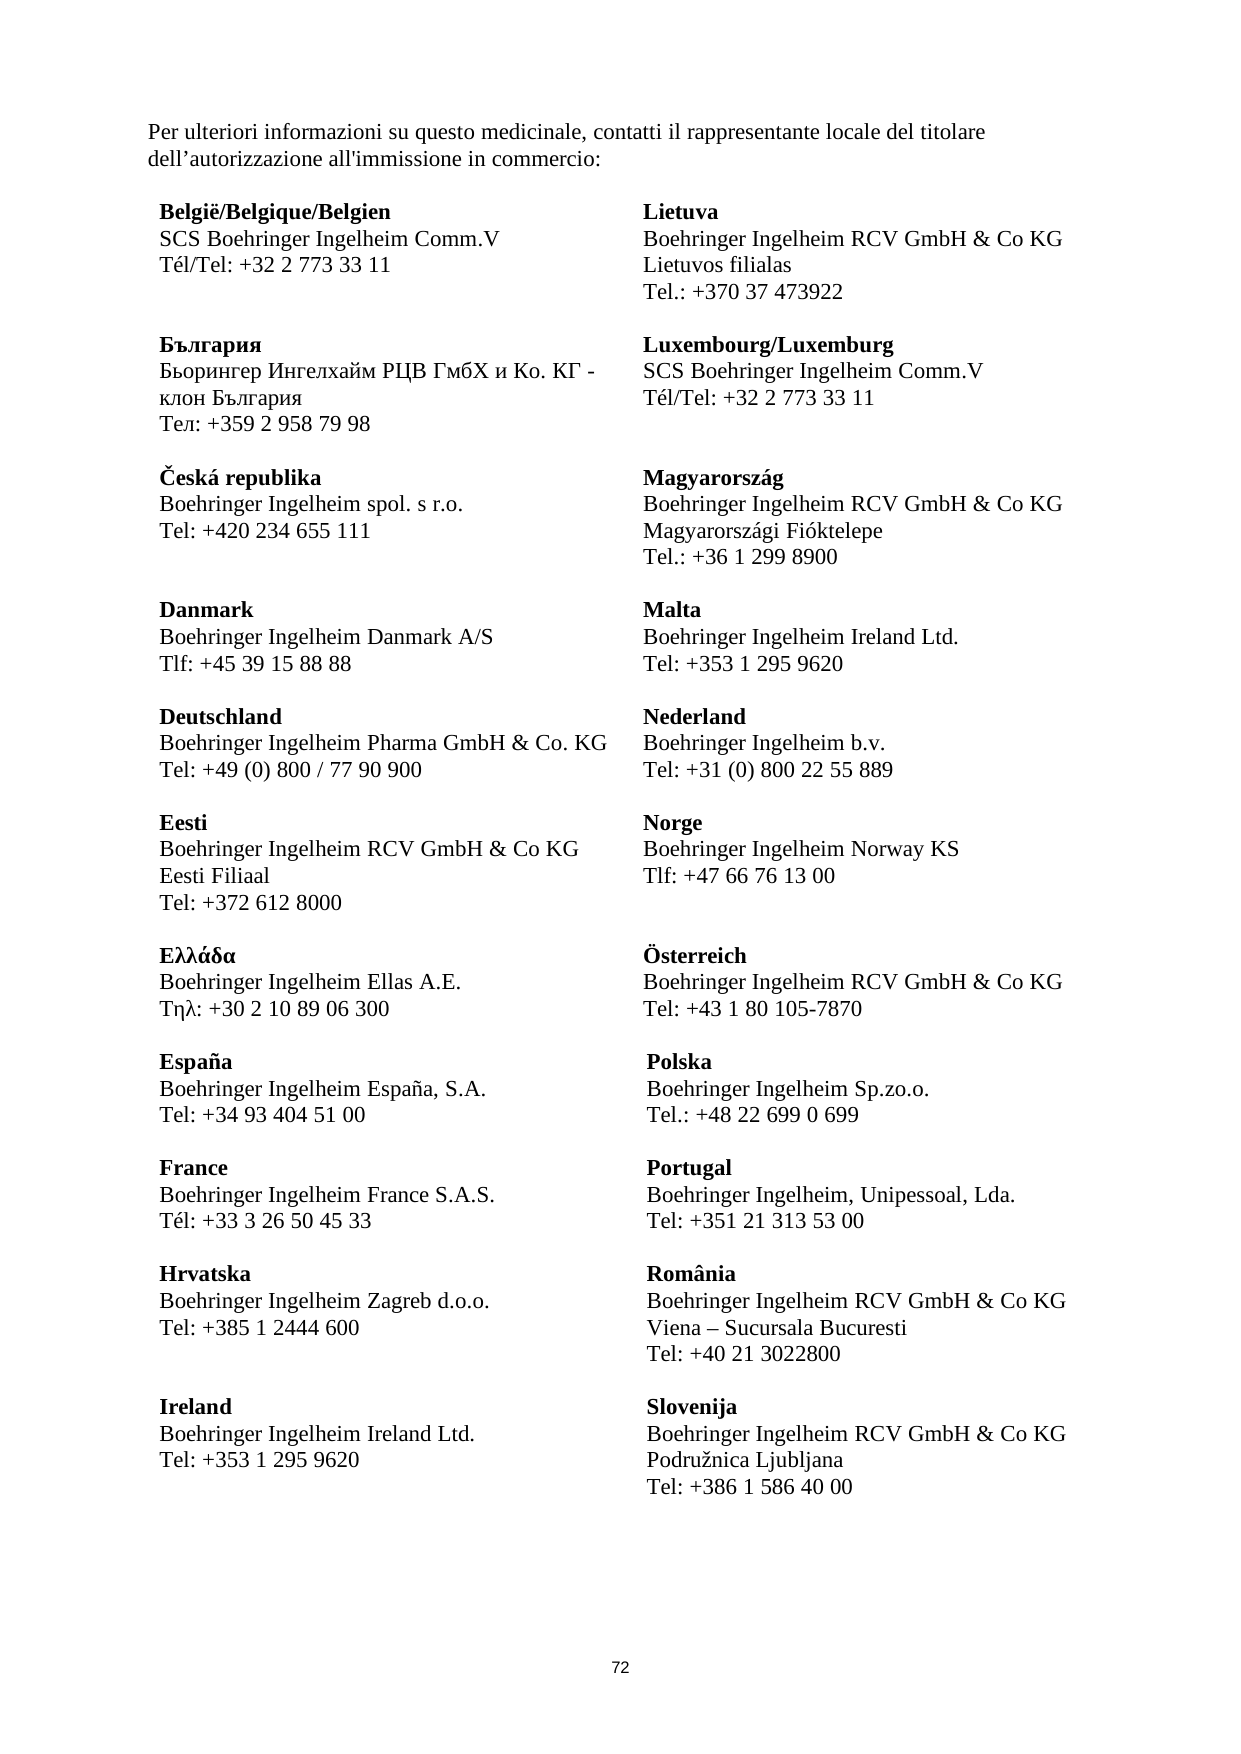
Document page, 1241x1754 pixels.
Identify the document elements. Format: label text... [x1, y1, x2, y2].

table_cell Deutschland Boehringer Ingelheim Pharma GmbH & Co. KG Tel: +49 (0) 800 / 77 90 900 [148, 703, 632, 809]
table_cell Ελλάδα Boehringer Ingelheim Ellas A.E. Tηλ: +30 2 10 89 06 300 [148, 942, 632, 1048]
table_cell Portugal Boehringer Ingelheim, Unipessoal, Lda. Tel: +351 21 313 53 00 [635, 1154, 1122, 1260]
table_header Lietuva Boehringer Ingelheim RCV GmbH & Co KG Lietuvos filialas Tel.: +370 37 473922 [632, 198, 1119, 331]
table_cell España Boehringer Ingelheim España, S.A. Tel: +34 93 404 51 00 [148, 1048, 635, 1154]
table_header België/Belgique/Belgien SCS Boehringer Ingelheim Comm.V Tél/Tel: +32 2 773 33 11 [148, 198, 632, 331]
table_cell Česká republika Boehringer Ingelheim spol. s r.o. Tel: +420 234 655 111 [148, 464, 632, 596]
table_cell Polska Boehringer Ingelheim Sp.zo.o. Tel.: +48 22 699 0 699 [635, 1048, 1122, 1154]
table_cell Ireland Boehringer Ingelheim Ireland Ltd. Tel: +353 1 295 9620 [148, 1393, 635, 1526]
table_cell Hrvatska Boehringer Ingelheim Zagreb d.o.o. Tel: +385 1 2444 600 [148, 1260, 635, 1393]
table_cell România Boehringer Ingelheim RCV GmbH & Co KG Viena – Sucursala Bucuresti Tel: +40 21 3022800 [635, 1260, 1122, 1393]
table_cell Norge Boehringer Ingelheim Norway KS Tlf: +47 66 76 13 00 [632, 809, 1119, 942]
table_cell Danmark Boehringer Ingelheim Danmark A/S Tlf: +45 39 15 88 88 [148, 596, 632, 702]
table_cell Malta Boehringer Ingelheim Ireland Ltd. Tel: +353 1 295 9620 [632, 596, 1119, 702]
table_cell Luxembourg/Luxemburg SCS Boehringer Ingelheim Comm.V Tél/Tel: +32 2 773 33 11 [632, 331, 1119, 463]
table_cell Österreich Boehringer Ingelheim RCV GmbH & Co KG Tel: +43 1 80 105-7870 [632, 942, 1119, 1048]
text Per ulteriori informazioni su questo medicinale, contatti il rappresentante locale del titolare dell’autorizzazione all'immissione in commercio: [148, 118, 1092, 171]
table_cell България Бьорингер Ингелхайм РЦВ ГмбХ и Ко. КГ - клон България Тел: +359 2 958 79 98 [148, 331, 632, 463]
table_cell France Boehringer Ingelheim France S.A.S. Tél: +33 3 26 50 45 33 [148, 1154, 635, 1260]
table_cell Eesti Boehringer Ingelheim RCV GmbH & Co KG Eesti Filiaal Tel: +372 612 8000 [148, 809, 632, 942]
table_cell Slovenija Boehringer Ingelheim RCV GmbH & Co KG Podružnica Ljubljana Tel: +386 1 586 40 00 [635, 1393, 1122, 1526]
table_cell Magyarország Boehringer Ingelheim RCV GmbH & Co KG Magyarországi Fióktelepe Tel.: +36 1 299 8900 [632, 464, 1119, 596]
table_cell Nederland Boehringer Ingelheim b.v. Tel: +31 (0) 800 22 55 889 [632, 703, 1119, 809]
